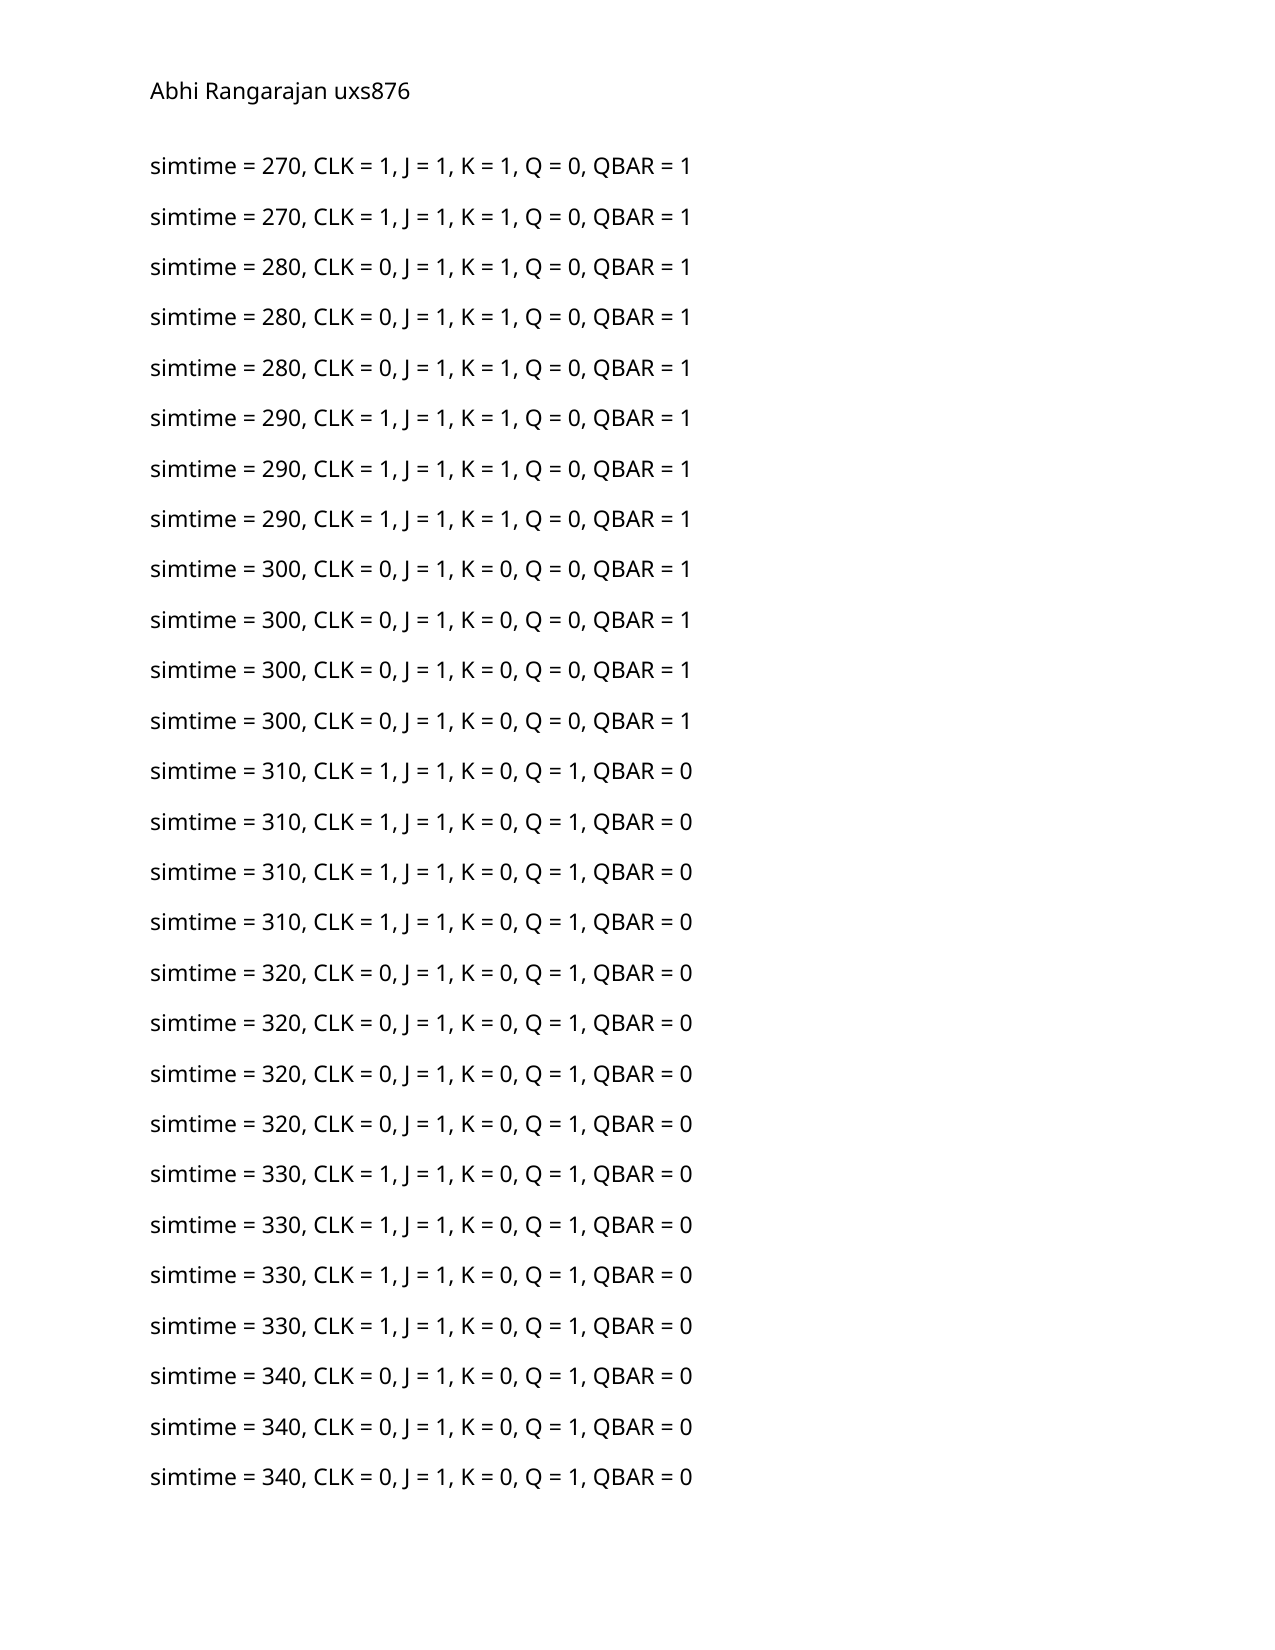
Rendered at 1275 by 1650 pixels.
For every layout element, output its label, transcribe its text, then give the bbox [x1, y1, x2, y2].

text simtime = 280, CLK = 0, J = 1, K = 1, Q = 0, QBAR = 1 [150, 301, 1209, 332]
text simtime = 300, CLK = 0, J = 1, K = 0, Q = 0, QBAR = 1 [150, 604, 1209, 635]
text simtime = 320, CLK = 0, J = 1, K = 0, Q = 1, QBAR = 0 [150, 1108, 1209, 1139]
text simtime = 330, CLK = 1, J = 1, K = 0, Q = 1, QBAR = 0 [150, 1309, 1209, 1341]
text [150, 1461, 1209, 1492]
text simtime = 330, CLK = 1, J = 1, K = 0, Q = 1, QBAR = 0 [150, 1259, 1209, 1290]
text simtime = 330, CLK = 1, J = 1, K = 0, Q = 1, QBAR = 0 [150, 1158, 1209, 1189]
text simtime = 300, CLK = 0, J = 1, K = 0, Q = 0, QBAR = 1 [150, 654, 1209, 685]
text simtime = 320, CLK = 0, J = 1, K = 0, Q = 1, QBAR = 0 [150, 957, 1209, 988]
text simtime = 300, CLK = 0, J = 1, K = 0, Q = 0, QBAR = 1 [150, 553, 1209, 584]
text simtime = 330, CLK = 1, J = 1, K = 0, Q = 1, QBAR = 0 [150, 1209, 1209, 1240]
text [150, 1410, 1209, 1442]
text simtime = 290, CLK = 1, J = 1, K = 1, Q = 0, QBAR = 1 [150, 402, 1209, 433]
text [150, 1360, 1209, 1391]
text simtime = 290, CLK = 1, J = 1, K = 1, Q = 0, QBAR = 1 [150, 452, 1209, 484]
text simtime = 320, CLK = 0, J = 1, K = 0, Q = 1, QBAR = 0 [150, 1057, 1209, 1089]
text simtime = 310, CLK = 1, J = 1, K = 0, Q = 1, QBAR = 0 [150, 856, 1209, 887]
text simtime = 290, CLK = 1, J = 1, K = 1, Q = 0, QBAR = 1 [150, 503, 1209, 534]
text simtime = 320, CLK = 0, J = 1, K = 0, Q = 1, QBAR = 0 [150, 1007, 1209, 1038]
text simtime = 280, CLK = 0, J = 1, K = 1, Q = 0, QBAR = 1 [150, 251, 1209, 282]
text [150, 150, 1209, 181]
text simtime = 310, CLK = 1, J = 1, K = 0, Q = 1, QBAR = 0 [150, 805, 1209, 837]
text simtime = 310, CLK = 1, J = 1, K = 0, Q = 1, QBAR = 0 [150, 906, 1209, 937]
text simtime = 300, CLK = 0, J = 1, K = 0, Q = 0, QBAR = 1 [150, 704, 1209, 736]
text simtime = 280, CLK = 0, J = 1, K = 1, Q = 0, QBAR = 1 [150, 352, 1209, 383]
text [150, 200, 1209, 232]
text simtime = 310, CLK = 1, J = 1, K = 0, Q = 1, QBAR = 0 [150, 755, 1209, 786]
